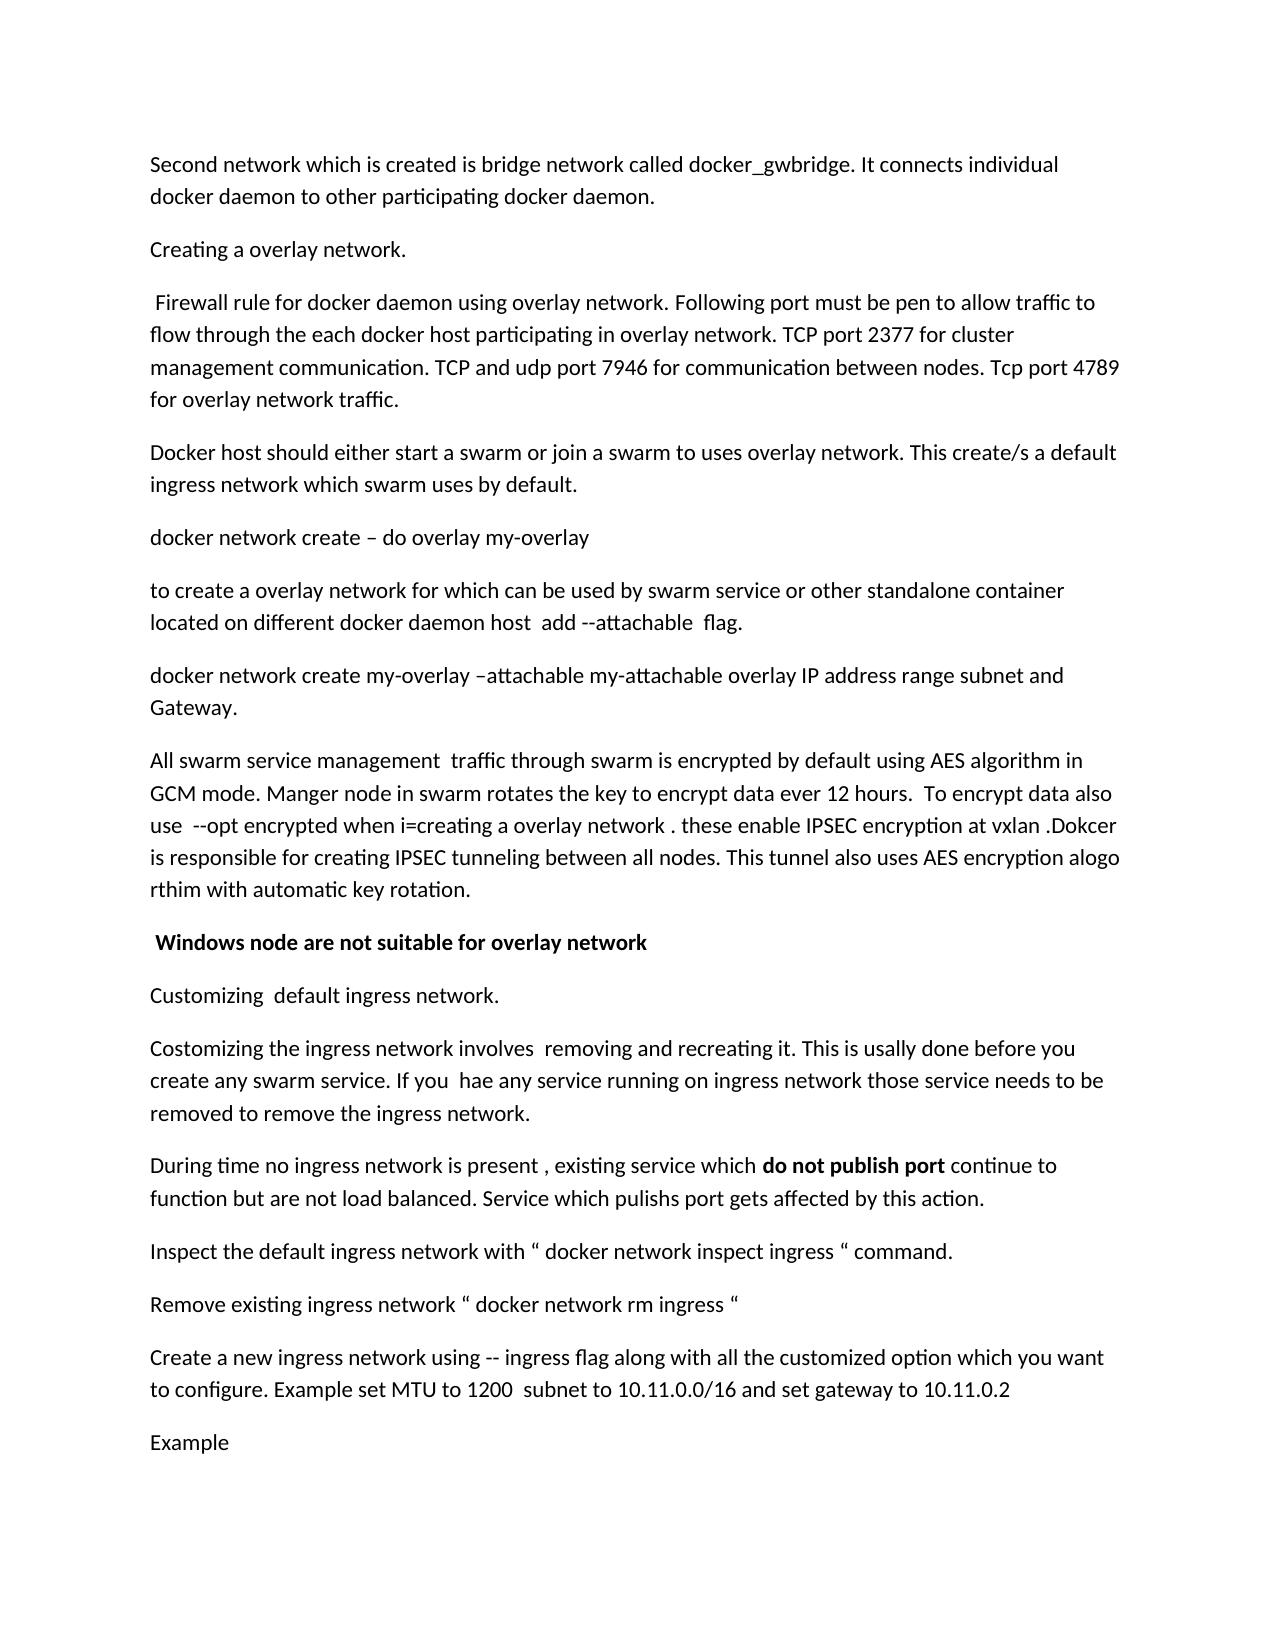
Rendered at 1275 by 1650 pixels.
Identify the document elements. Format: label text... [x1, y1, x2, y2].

text docker network create my-overlay –attachable my-attachable overlay IP address range subnet and Gateway. [150, 661, 1125, 721]
text Remove existing ingress network “ docker network rm ingress “ [150, 1290, 1125, 1318]
text All swarm service management traffic through swarm is encrypted by default using AES algorithm in GCM mode. Manger node in swarm rotates the key to encrypt data ever 12 hours. To encrypt data also use --opt encrypted when i=creating a overlay network . these enable IPSEC encryption at vxlan .Dokcer is responsible for creating IPSEC tunneling between all nodes. This tunnel also uses AES encryption alogo rthim with automatic key rotation. [150, 746, 1125, 903]
text Second network which is created is bridge network called docker_gwbridge. It connects individual docker daemon to other participating docker daemon. [150, 150, 1125, 210]
text Inspect the default ingress network with “ docker network inspect ingress “ command. [150, 1237, 1125, 1265]
text Costomizing the ingress network involves removing and recreating it. This is usally done before you create any swarm service. If you hae any service running on ingress network those service needs to be removed to remove the ingress network. [150, 1034, 1125, 1127]
text docker network create – do overlay my-overlay [150, 523, 1125, 551]
text Windows node are not suitable for overlay network [150, 928, 1125, 956]
text Creating a overlay network. [150, 235, 1125, 263]
text Docker host should either start a swarm or join a swarm to uses overlay network. This create/s a default ingress network which swarm uses by default. [150, 438, 1125, 498]
text Create a new ingress network using -- ingress flag along with all the customized option which you want to configure. Example set MTU to 1200 subnet to 10.11.0.0/16 and set gateway to 10.11.0.2 [150, 1343, 1125, 1403]
text During time no ingress network is present , existing service which do not publish port continue to function but are not load balanced. Service which pulishs port gets affected by this action. [150, 1152, 1125, 1212]
text to create a overlay network for which can be used by swarm service or other standalone container located on different docker daemon host add --attachable flag. [150, 576, 1125, 636]
text Firewall rule for docker daemon using overlay network. Following port must be pen to allow traffic to flow through the each docker host participating in overlay network. TCP port 2377 for cluster management communication. TCP and udp port 7946 for communication between nodes. Tcp port 4789 for overlay network traffic. [150, 288, 1125, 413]
text Example [150, 1428, 1125, 1456]
text Customizing default ingress network. [150, 981, 1125, 1009]
